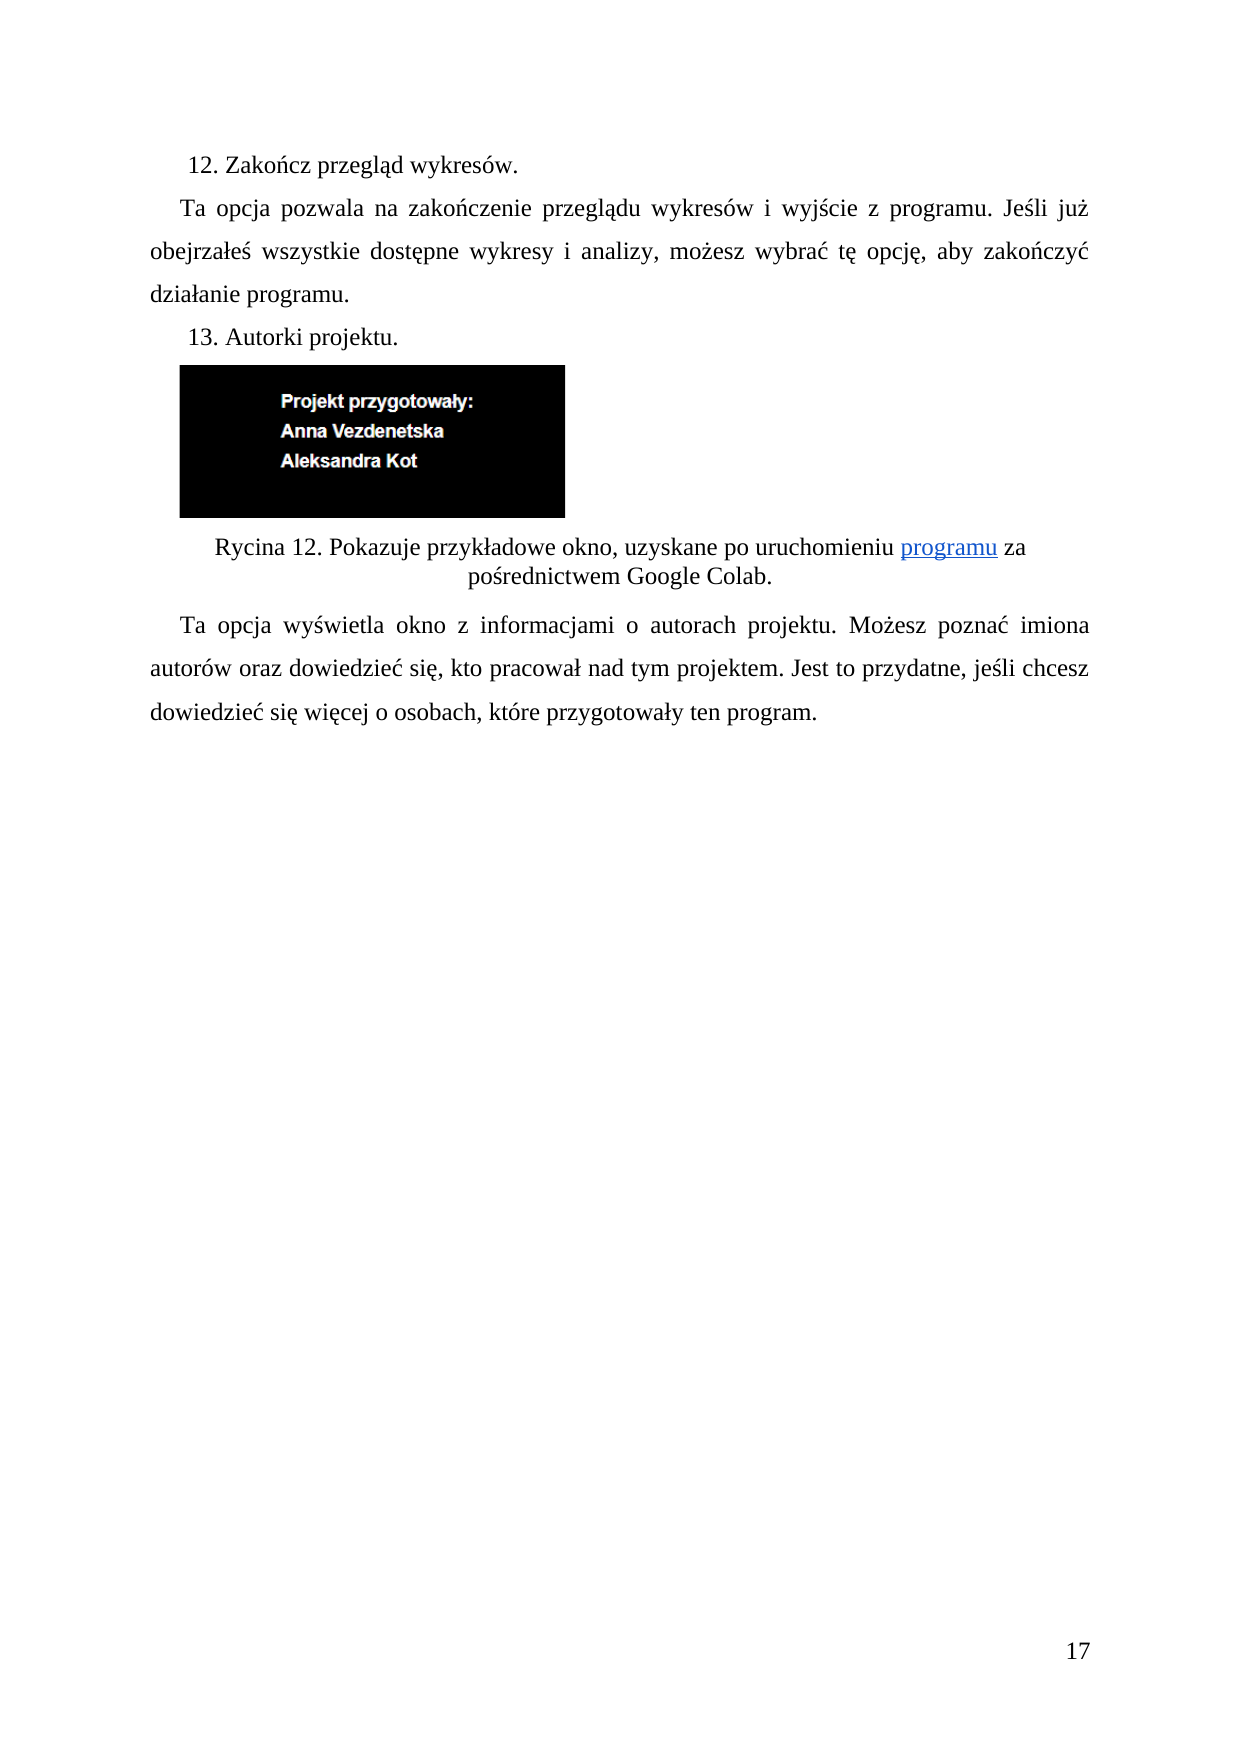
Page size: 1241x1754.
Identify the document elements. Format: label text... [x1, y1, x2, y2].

text Rycina 12. Pokazuje przykładowe okno, uzyskane po uruchomieniu programu za pośrednictwem Google Colab. [150, 532, 1090, 589]
text Ta opcja wyświetla okno z informacjami o autorach projektu. Możesz poznać imiona autorów oraz dowiedzieć się, kto pracował nad tym projektem. Jest to przydatne, jeśli chcesz dowiedzieć się więcej o osobach, które przygotowały ten program. [150, 610, 1090, 725]
subtitle Zakończ przegląd wykresów. [187, 150, 1090, 179]
picture [179, 365, 566, 518]
text Ta opcja pozwala na zakończenie przeglądu wykresów i wyjście z programu. Jeśli już obejrzałeś wszystkie dostępne wykresy i analizy, możesz wybrać tę opcję, aby zakończyć działanie programu. [150, 193, 1090, 308]
subtitle Autorki projektu. [187, 322, 1090, 351]
